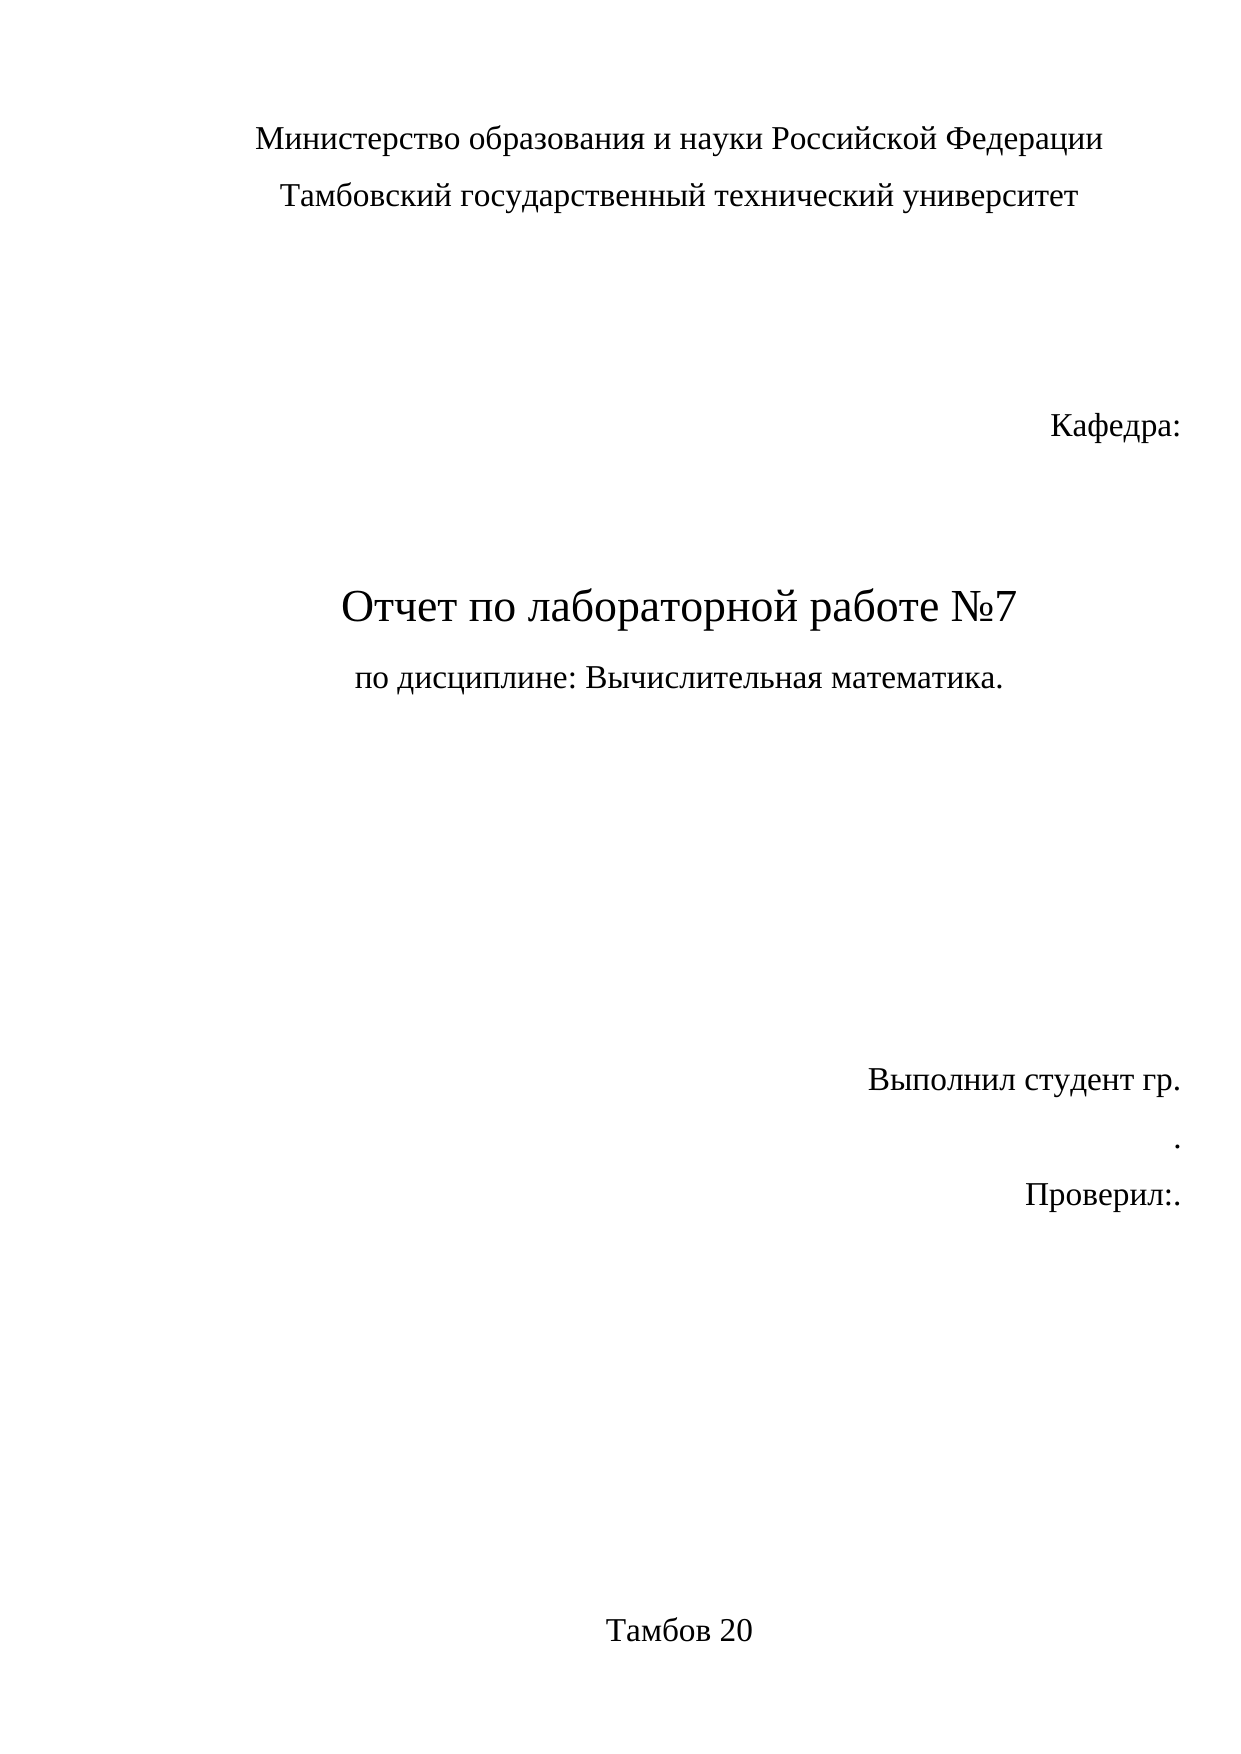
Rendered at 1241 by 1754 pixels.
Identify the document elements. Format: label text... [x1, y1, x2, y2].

text Проверил:. [121, 1175, 1181, 1213]
text Министерство образования и науки Российской Федерации [121, 118, 1181, 156]
text Кафедра: [121, 406, 1181, 444]
text Тамбов 20 [177, 1611, 1181, 1649]
text по дисциплине: Вычислительная математика. [121, 657, 1181, 696]
text Отчет по лабораторной работе №7 [121, 578, 1181, 631]
text . [121, 1117, 1181, 1156]
text Выполнил студент гр. [121, 1060, 1181, 1098]
text Тамбовский государственный технический университет [121, 176, 1181, 214]
